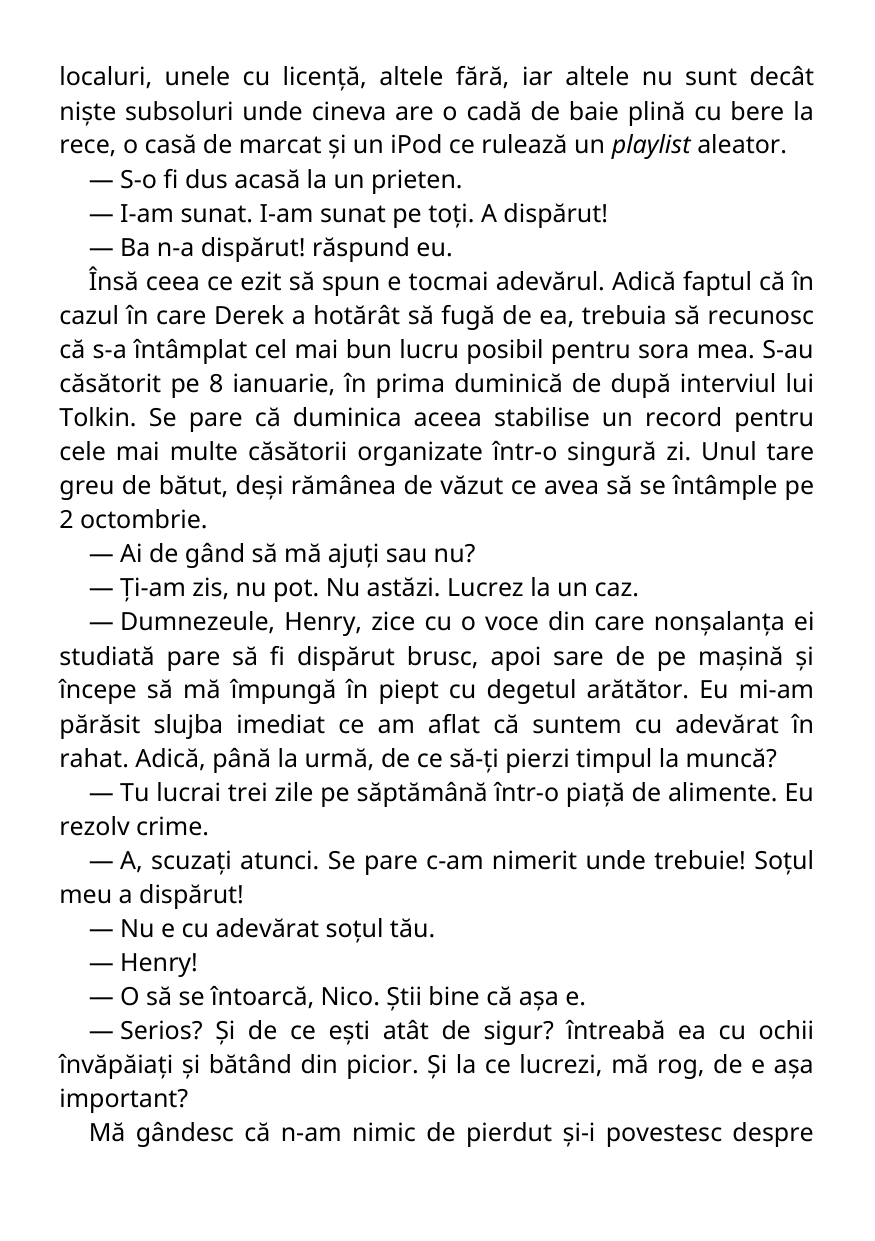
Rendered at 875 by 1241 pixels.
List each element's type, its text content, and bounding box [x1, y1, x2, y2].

text — S-o fi dus acasă la un prieten. [59, 161, 815, 195]
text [59, 1115, 815, 1149]
text — Dumnezeule, Henry, zice cu o voce din care nonşalanţa ei studiată pare să fi dispărut brusc, apoi sare de pe maşină şi începe să mă împungă în piept cu degetul arătător. Eu mi-am părăsit slujba imediat ce am aflat că suntem cu adevărat în rahat. Adică, până la urmă, de ce să-ţi pierzi timpul la muncă? [59, 604, 815, 774]
text — I-am sunat. I-am sunat pe toţi. A dispărut! [59, 195, 815, 229]
text — Ţi-am zis, nu pot. Nu astăzi. Lucrez la un caz. [59, 570, 815, 604]
text — O să se întoarcă, Nico. Ştii bine că aşa e. [59, 979, 815, 1013]
text — Ai de gând să mă ajuţi sau nu? [59, 536, 815, 570]
text — Nu e cu adevărat soţul tău. [59, 911, 815, 945]
text — A, scuzaţi atunci. Se pare c-am nimerit unde trebuie! Soţul meu a dispărut! [59, 842, 815, 911]
text — Serios? Şi de ce eşti atât de sigur? întreabă ea cu ochii învăpăiaţi şi bătând din picior. Şi la ce lucrezi, mă rog, de e aşa important? [59, 1013, 815, 1115]
text — Tu lucrai trei zile pe săptămână într-o piaţă de alimente. Eu rezolv crime. [59, 774, 815, 842]
text — Henry! [59, 945, 815, 979]
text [59, 59, 815, 161]
text Însă ceea ce ezit să spun e tocmai adevărul. Adică faptul că în cazul în care Derek a hotărât să fugă de ea, trebuia să recunosc că s-a întâmplat cel mai bun lucru posibil pentru sora mea. S-au căsătorit pe 8 ianuarie, în prima duminică de după interviul lui Tolkin. Se pare că duminica aceea stabilise un record pentru cele mai multe căsătorii organizate într-o singură zi. Unul tare greu de bătut, deşi rămânea de văzut ce avea să se întâmple pe 2 octombrie. [59, 263, 815, 536]
text — Ba n-a dispărut! răspund eu. [59, 229, 815, 263]
